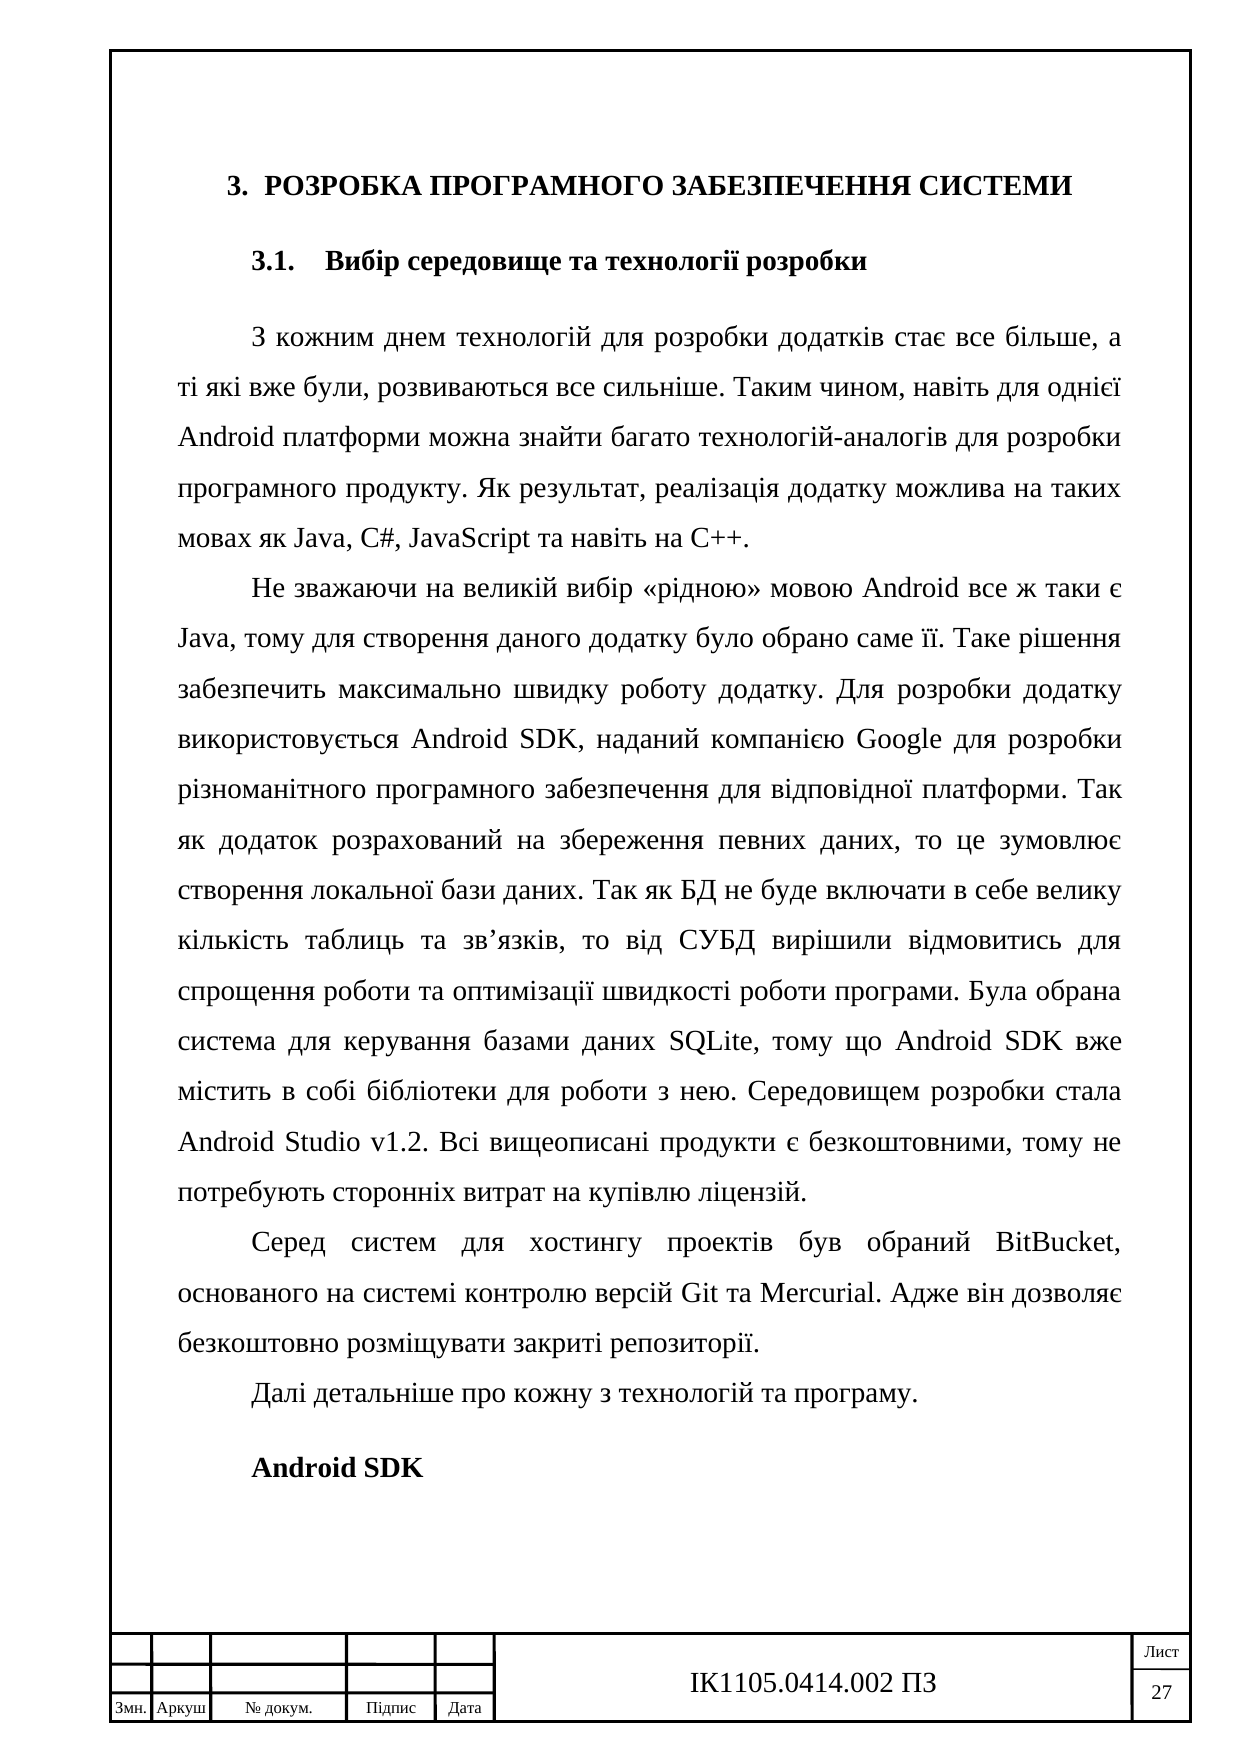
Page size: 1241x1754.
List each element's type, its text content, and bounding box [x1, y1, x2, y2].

subtitle Вибір середовище та технології розробки [251, 243, 1122, 277]
text З кожним днем технологій для розробки додатків стає все більше, а ті які вже були, розвиваються все сильніше. Таким чином, навіть для однієї Android платформи можна знайти багато технологій-аналогів для розробки програмного продукту. Як результат, реалізація додатку можлива на таких мовах як Java, C#, JavaScript та навіть на C++. [177, 319, 1122, 553]
subtitle РОЗРОБКА ПРОГРАМНОГО ЗАБЕЗПЕЧЕННЯ СИСТЕМИ [177, 168, 1122, 202]
text Далі детальніше про кожну з технологій та програму. [177, 1375, 1122, 1409]
text Не зважаючи на великій вибір «рідною» мовою Android все ж таки є Java, тому для створення даного додатку було обрано саме її. Таке рішення забезпечить максимально швидку роботу додатку. Для розробки додатку використовується Android SDK, наданий компанією Google для розробки різноманітного програмного забезпечення для відповідної платформи. Так як додаток розрахований на збереження певних даних, то це зумовлює створення локальної бази даних. Так як БД не буде включати в себе велику кількість таблиць та зв’язків, то від СУБД вирішили відмовитись для спрощення роботи та оптимізації швидкості роботи програми. Була обрана система для керування базами даних SQLite, тому що Android SDK вже містить в собі бібліотеки для роботи з нею. Середовищем розробки стала Android Studio v1.2. Всі вищеописані продукти є безкоштовними, тому не потребують сторонніх витрат на купівлю ліцензій. [177, 570, 1122, 1208]
text Серед систем для хостингу проектів був обраний BitBucket, основаного на системі контролю версій Git та Mercurial. Адже він дозволяє безкоштовно розміщувати закриті репозиторії. [177, 1224, 1122, 1358]
text Android SDK [177, 1451, 1122, 1484]
